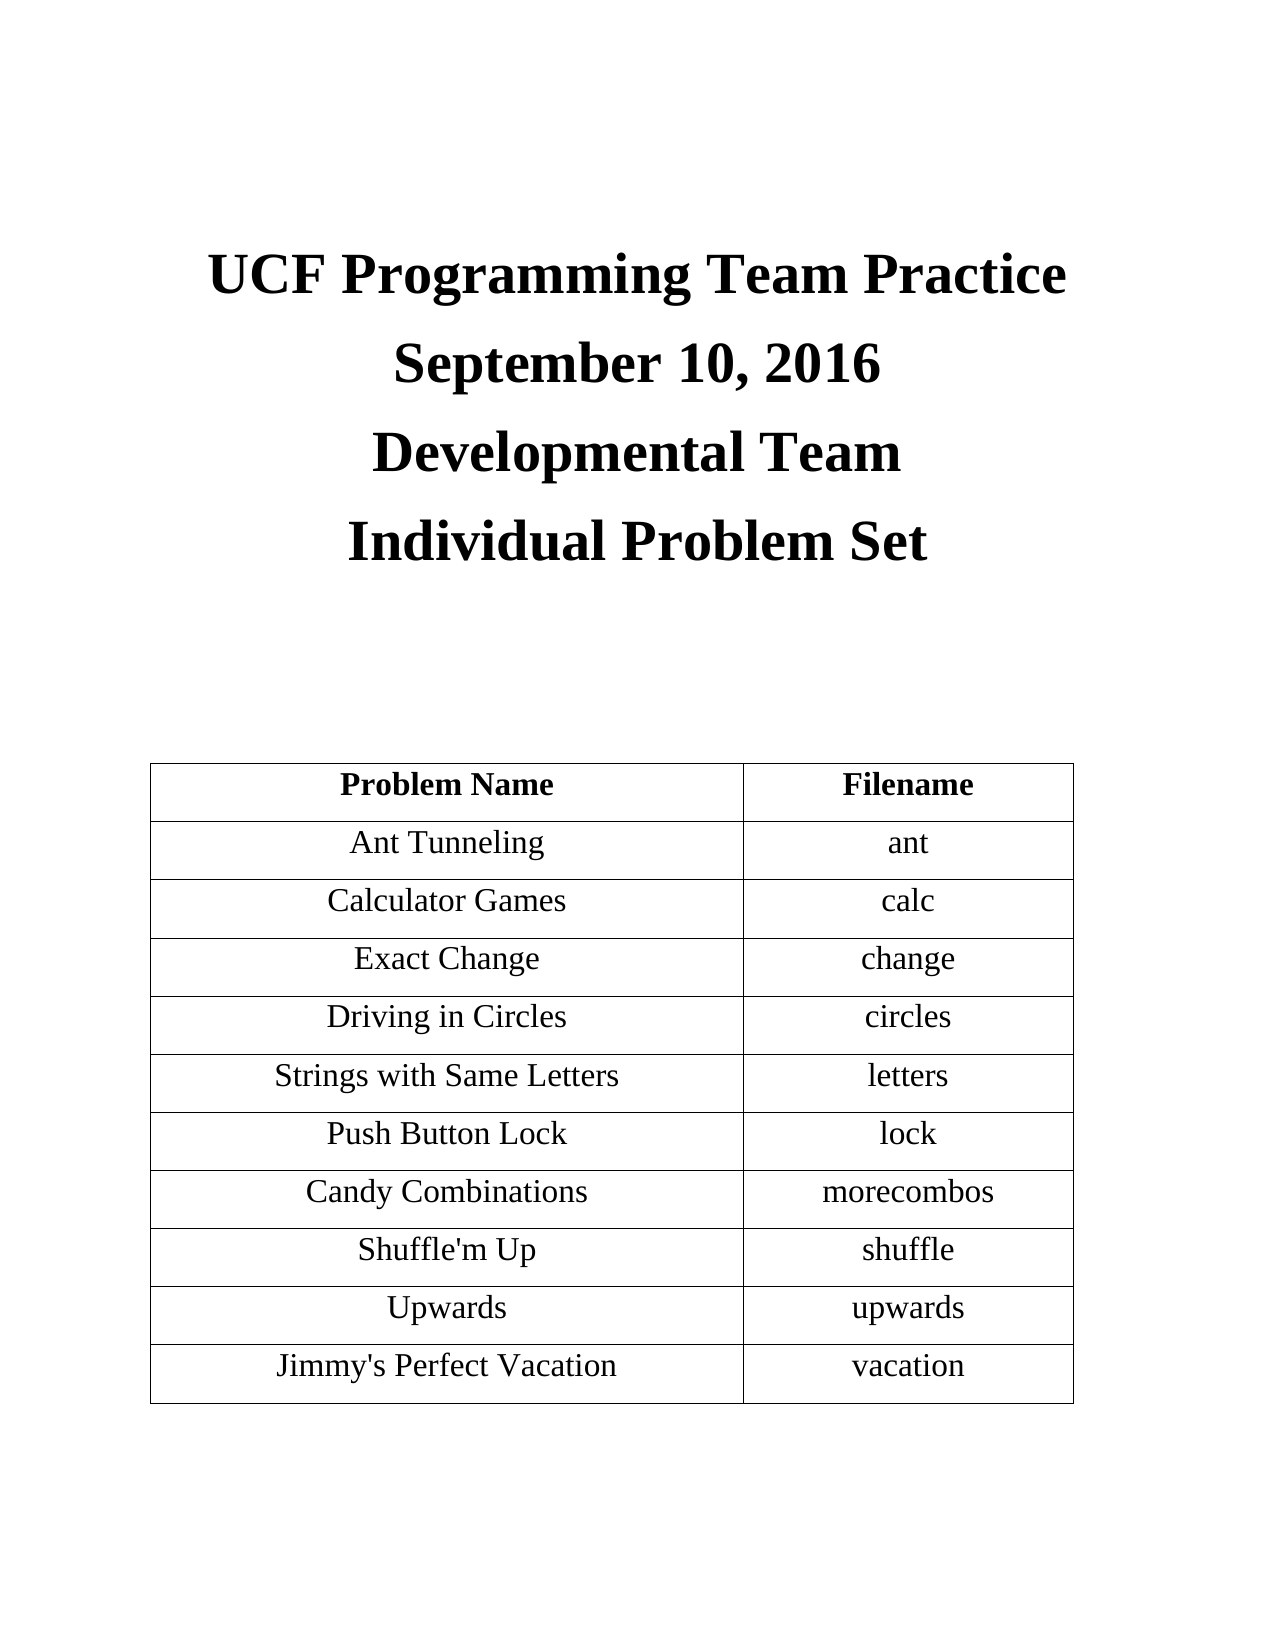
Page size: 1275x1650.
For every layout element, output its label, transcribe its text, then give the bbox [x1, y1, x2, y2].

table_header Filename [744, 764, 1073, 821]
table_cell morecombos [744, 1171, 1073, 1228]
table_cell Calculator Games [151, 880, 743, 937]
text Individual Problem Set [150, 506, 1125, 573]
table_cell vacation [744, 1345, 1073, 1402]
text September 10, 2016 [150, 328, 1125, 395]
table_cell Ant Tunneling [151, 822, 743, 879]
table_cell Strings with Same Letters [151, 1055, 743, 1112]
table_cell change [744, 939, 1073, 996]
table_cell Jimmy's Perfect Vacation [151, 1345, 743, 1402]
table_cell Push Button Lock [151, 1113, 743, 1170]
table_cell shuffle [744, 1229, 1073, 1286]
table_header Problem Name [151, 764, 743, 821]
table_cell circles [744, 997, 1073, 1054]
text Developmental Team [150, 417, 1125, 484]
table_cell Driving in Circles [151, 997, 743, 1054]
table_cell upwards [744, 1287, 1073, 1344]
text UCF Programming Team Practice [150, 239, 1125, 306]
table_cell Upwards [151, 1287, 743, 1344]
table_cell Candy Combinations [151, 1171, 743, 1228]
table_cell ant [744, 822, 1073, 879]
table_cell calc [744, 880, 1073, 937]
table_cell Exact Change [151, 939, 743, 996]
table_cell lock [744, 1113, 1073, 1170]
table_cell letters [744, 1055, 1073, 1112]
table_cell Shuffle'm Up [151, 1229, 743, 1286]
